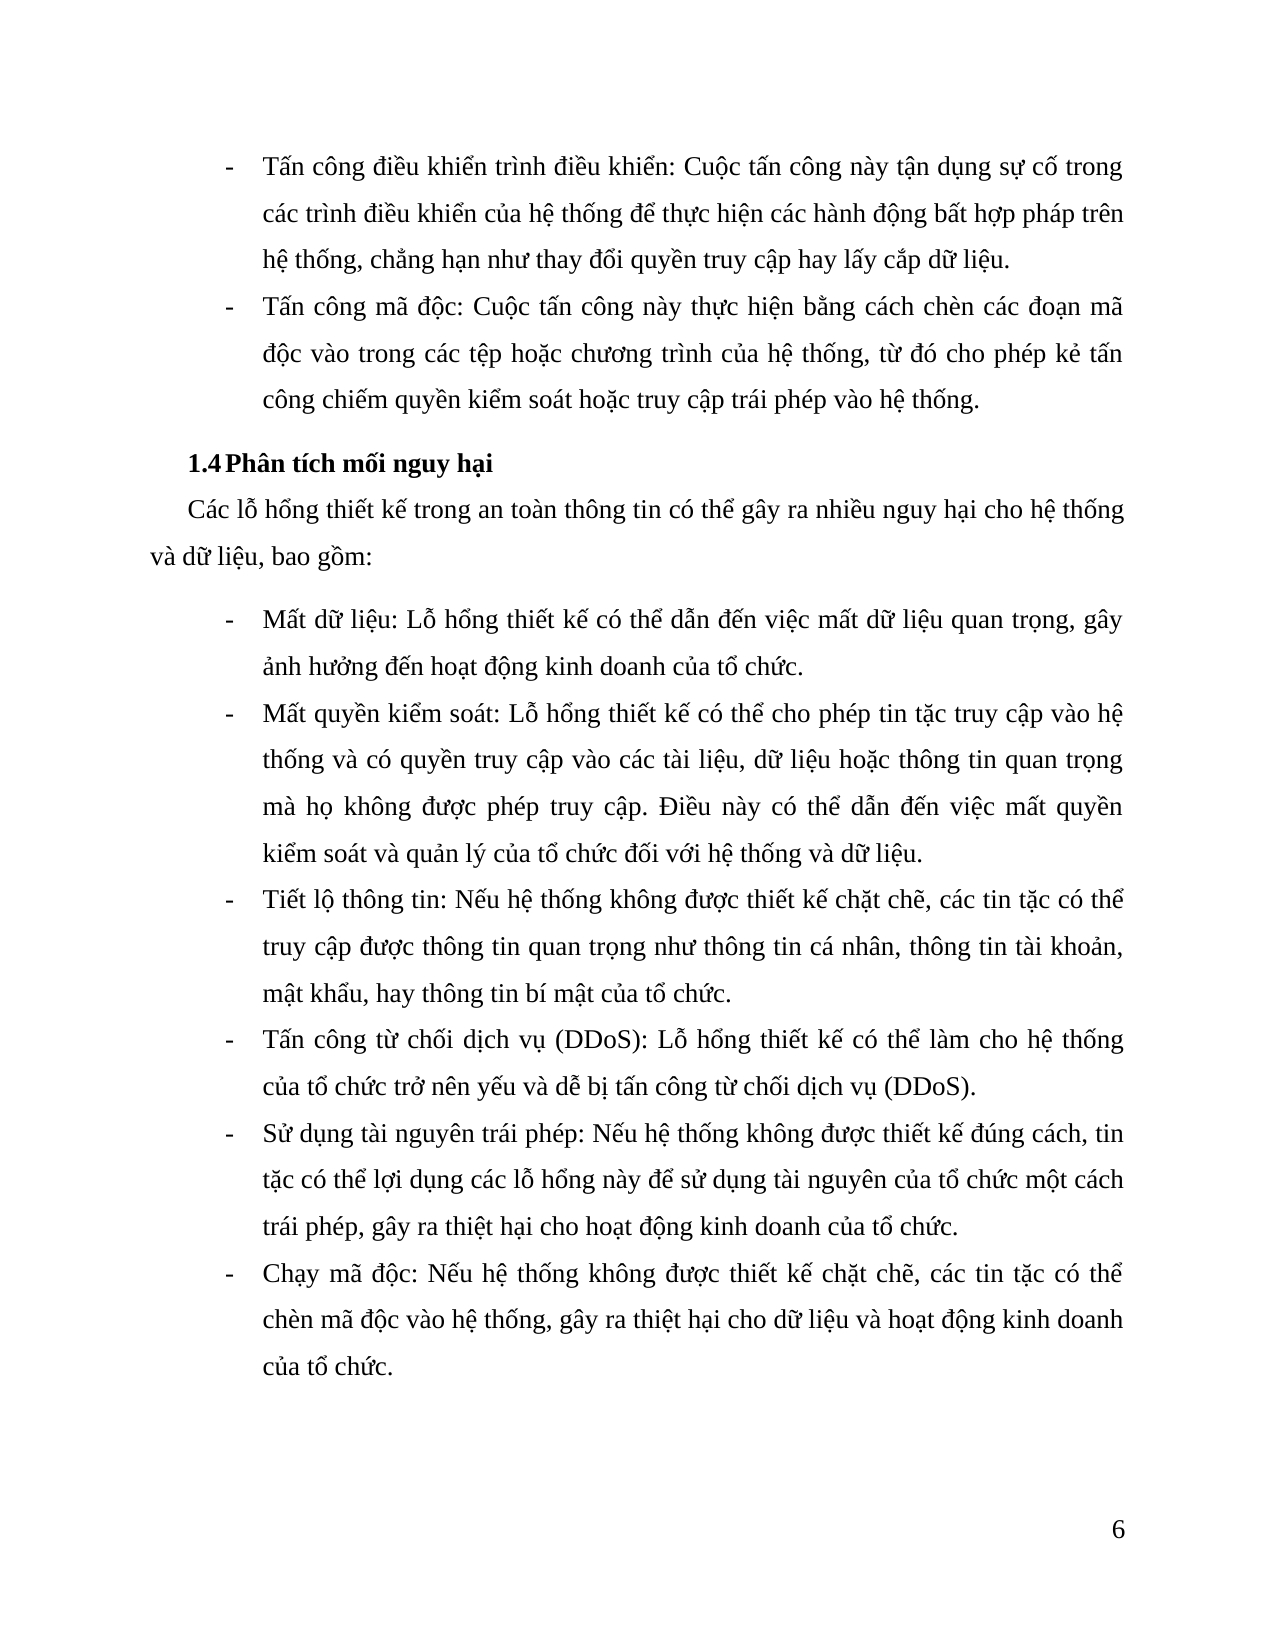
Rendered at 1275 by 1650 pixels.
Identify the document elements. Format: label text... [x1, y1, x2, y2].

list Tiết lộ thông tin: Nếu hệ thống không được thiết kế chặt chẽ, các tin tặc có thể truy cập được thông tin quan trọng như thông tin cá nhân, thông tin tài khoản, mật khẩu, hay thông tin bí mật của tổ chức. [225, 883, 1125, 1008]
list Sử dụng tài nguyên trái phép: Nếu hệ thống không được thiết kế đúng cách, tin tặc có thể lợi dụng các lỗ hổng này để sử dụng tài nguyên của tổ chức một cách trái phép, gây ra thiệt hại cho hoạt động kinh doanh của tổ chức. [225, 1117, 1125, 1241]
list Tấn công điều khiển trình điều khiển: Cuộc tấn công này tận dụng sự cố trong các trình điều khiển của hệ thống để thực hiện các hành động bất hợp pháp trên hệ thống, chẳng hạn như thay đổi quyền truy cập hay lấy cắp dữ liệu. [225, 150, 1125, 274]
list Mất quyền kiểm soát: Lỗ hổng thiết kế có thể cho phép tin tặc truy cập vào hệ thống và có quyền truy cập vào các tài liệu, dữ liệu hoặc thông tin quan trọng mà họ không được phép truy cập. Điều này có thể dẫn đến việc mất quyền kiểm soát và quản lý của tổ chức đối với hệ thống và dữ liệu. [225, 697, 1125, 868]
subtitle Phân tích mối nguy hại [187, 447, 1125, 478]
list Tấn công mã độc: Cuộc tấn công này thực hiện bằng cách chèn các đoạn mã độc vào trong các tệp hoặc chương trình của hệ thống, từ đó cho phép kẻ tấn công chiếm quyền kiểm soát hoặc truy cập trái phép vào hệ thống. [225, 290, 1125, 414]
text Các lỗ hổng thiết kế trong an toàn thông tin có thể gây ra nhiều nguy hại cho hệ thống và dữ liệu, bao gồm: [150, 493, 1125, 571]
list Tấn công từ chối dịch vụ (DDoS): Lỗ hổng thiết kế có thể làm cho hệ thống của tổ chức trở nên yếu và dễ bị tấn công từ chối dịch vụ (DDoS). [225, 1023, 1125, 1101]
list Mất dữ liệu: Lỗ hổng thiết kế có thể dẫn đến việc mất dữ liệu quan trọng, gây ảnh hưởng đến hoạt động kinh doanh của tổ chức. [225, 603, 1125, 681]
list Chạy mã độc: Nếu hệ thống không được thiết kế chặt chẽ, các tin tặc có thể chèn mã độc vào hệ thống, gây ra thiệt hại cho dữ liệu và hoạt động kinh doanh của tổ chức. [225, 1257, 1125, 1381]
